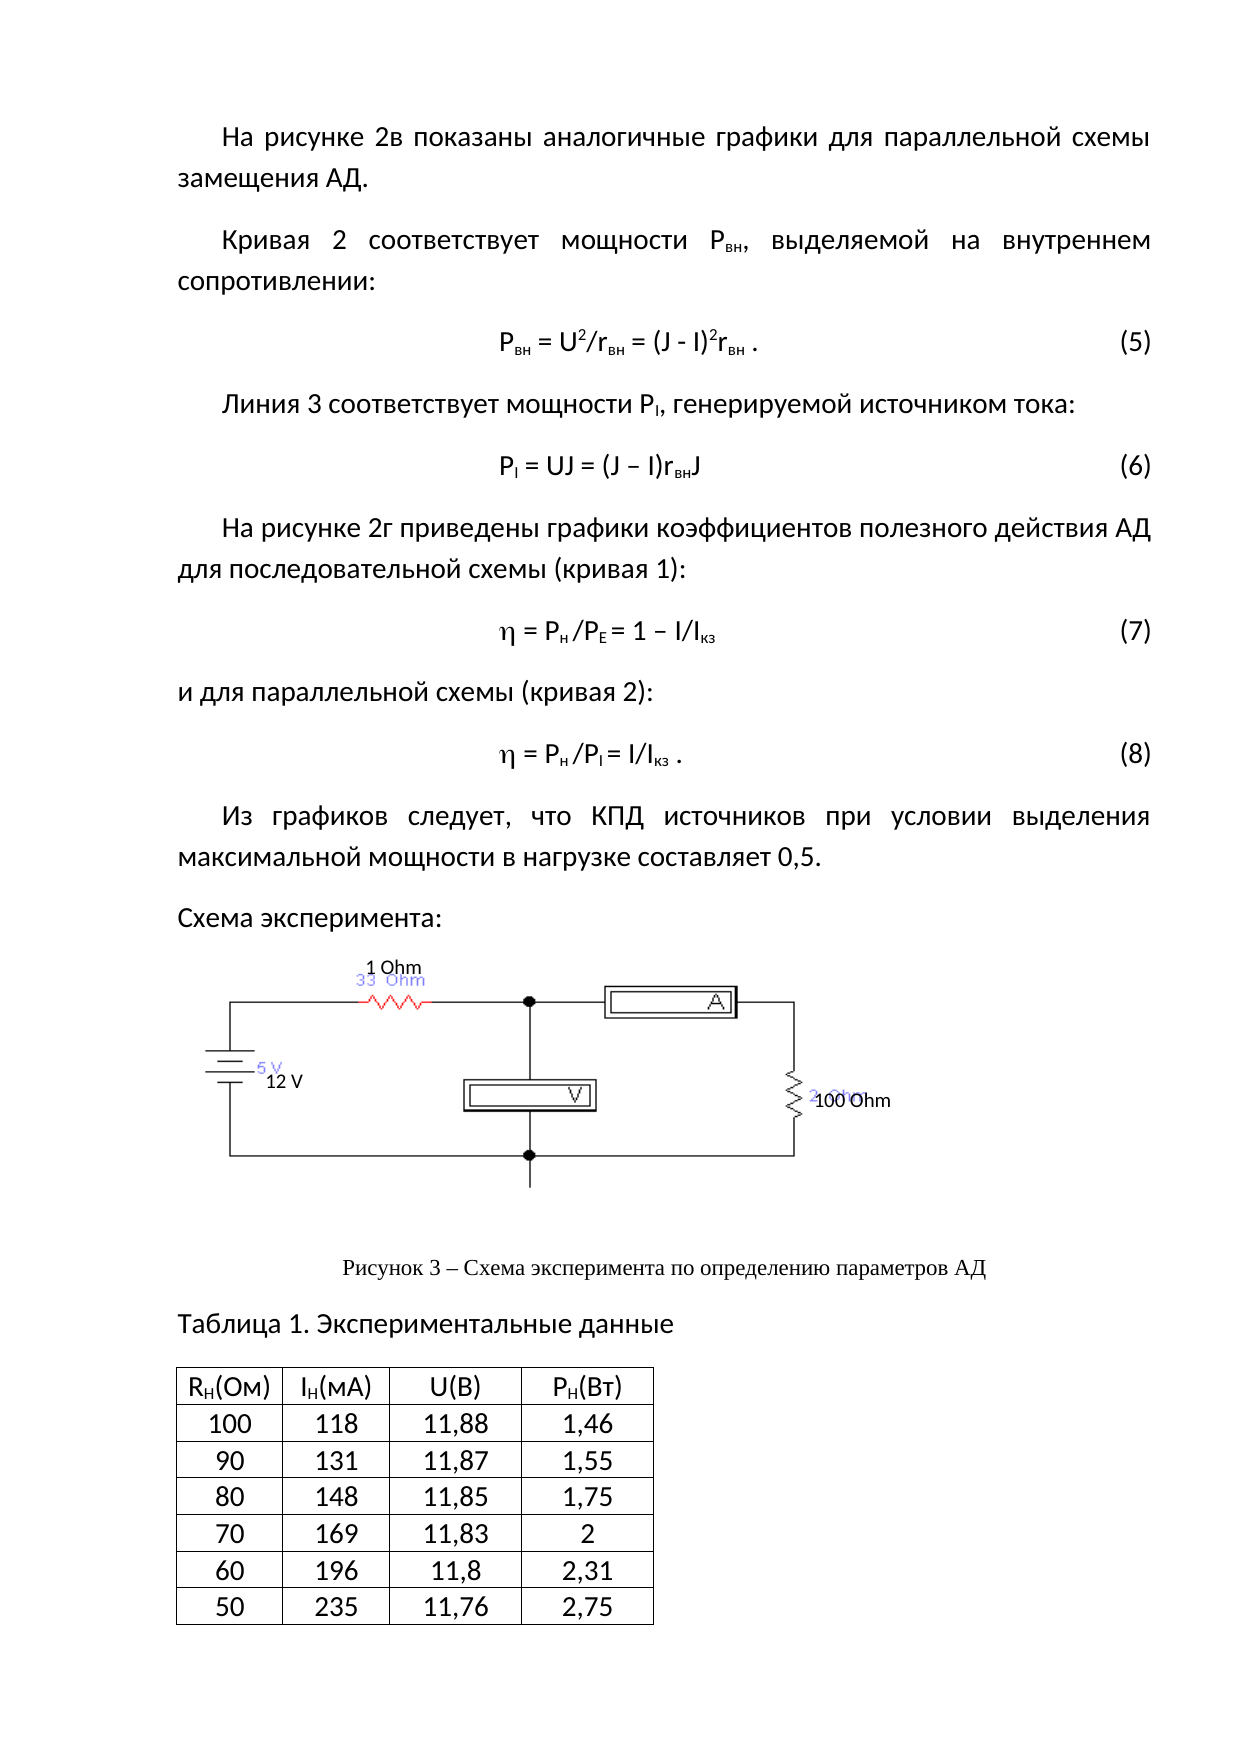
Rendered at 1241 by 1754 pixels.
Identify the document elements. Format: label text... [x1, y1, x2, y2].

text и для параллельной схемы (кривая 2): [177, 673, 1152, 709]
table_cell 1,55 [522, 1442, 653, 1477]
text PI = UJ = (J – I)rвнJ (6) [177, 447, 1152, 483]
table_header IН(мА) [283, 1368, 389, 1404]
text Схема эксперимента: [177, 899, 1152, 935]
text Кривая 2 соответствует мощности Рвн, выделяемой на внутреннем сопротивлении: [177, 221, 1152, 297]
table_cell 60 [177, 1552, 282, 1587]
picture [177, 961, 882, 1229]
text Рвн = U2/rвн = (J - I)2rвн . (5) [177, 323, 1152, 359]
text = Рн /PE = 1 – I/Iкз (7) [177, 612, 1152, 647]
text На рисунке 2в показаны аналогичные графики для параллельной схемы замещения АД. [177, 118, 1152, 195]
table_cell 11,88 [390, 1405, 521, 1441]
table_cell 118 [283, 1405, 389, 1441]
text Линия 3 соответствует мощности PI, генерируемой источником тока: [177, 385, 1152, 421]
table_cell 2,75 [522, 1588, 653, 1624]
table_cell 235 [283, 1588, 389, 1624]
table_cell 1,75 [522, 1478, 653, 1514]
table_cell 70 [177, 1515, 282, 1551]
table_header RН(Ом) [177, 1368, 282, 1404]
table_header PH(Вт) [522, 1368, 653, 1404]
text Из графиков следует, что КПД источников при условии выделения максимальной мощности в нагрузке составляет 0,5. [177, 797, 1152, 873]
table_header U(В) [390, 1368, 521, 1404]
table_cell 11,8 [390, 1552, 521, 1587]
table_cell 131 [283, 1442, 389, 1477]
text = Рн /PI = I/Iкз . (8) [177, 735, 1152, 771]
table_cell 11,87 [390, 1442, 521, 1477]
picture [383, 962, 391, 973]
table_cell 196 [283, 1552, 389, 1587]
table_cell 11,85 [390, 1478, 521, 1514]
table_cell 90 [177, 1442, 282, 1477]
table_cell 100 [177, 1405, 282, 1441]
text Рисунок 3 – Схема эксперимента по определению параметров АД [177, 1253, 1152, 1280]
table_cell 148 [283, 1478, 389, 1514]
table_cell 80 [177, 1478, 282, 1514]
table_cell 2,31 [522, 1552, 653, 1587]
text Таблица 1. Экспериментальные данные [177, 1306, 1152, 1341]
table_cell 11,76 [390, 1588, 521, 1624]
text На рисунке 2г приведены графики коэффициентов полезного действия АД для последовательной схемы (кривая 1): [177, 509, 1152, 585]
table_cell 169 [283, 1515, 389, 1551]
table_cell 50 [177, 1588, 282, 1624]
table_cell 2 [522, 1515, 653, 1551]
table_cell 1,46 [522, 1405, 653, 1441]
table_cell 11,83 [390, 1515, 521, 1551]
